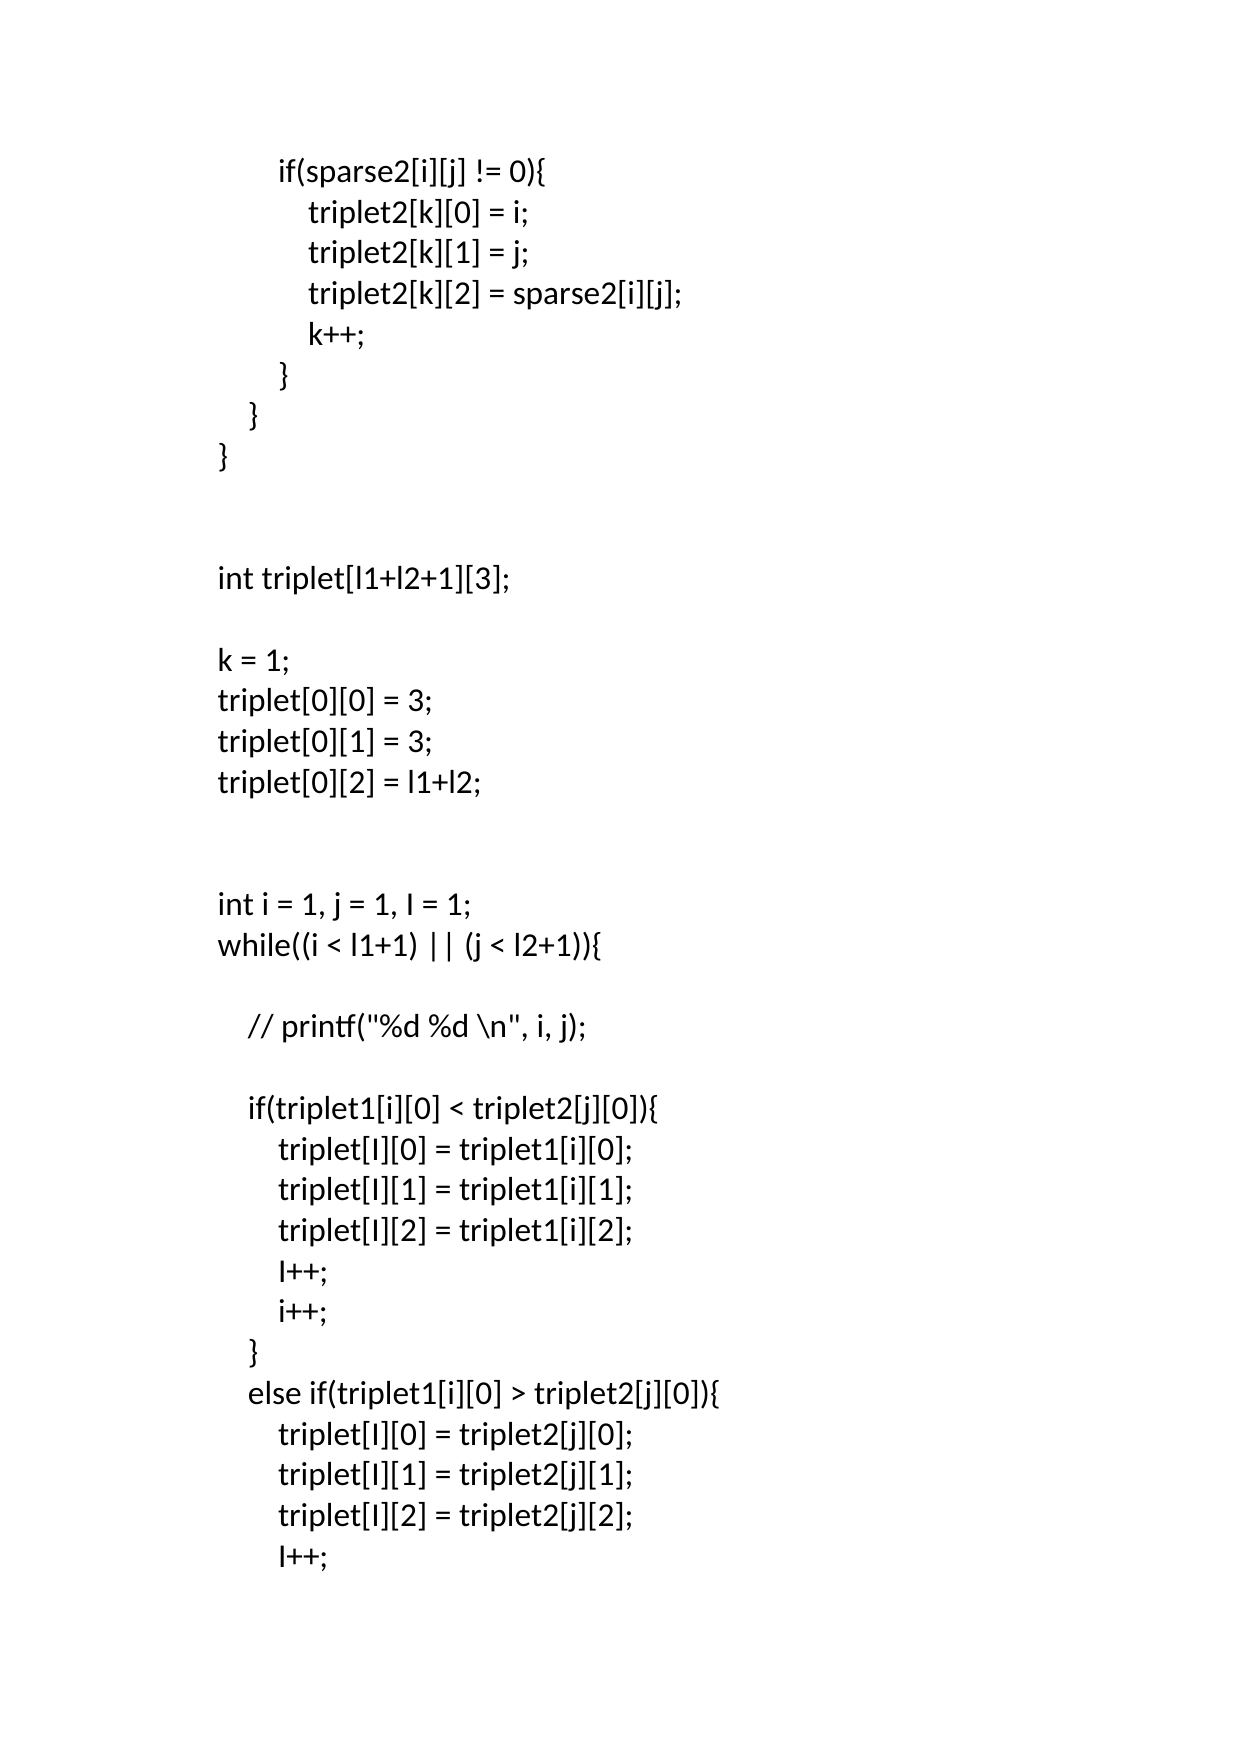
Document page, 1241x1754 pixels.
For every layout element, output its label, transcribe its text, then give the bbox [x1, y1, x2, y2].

text if(sparse2[i][j] != 0){ [187, 150, 1053, 191]
text triplet[0][2] = l1+l2; [187, 761, 1053, 802]
text k = 1; [187, 639, 1053, 679]
text triplet[0][0] = 3; [187, 679, 1053, 720]
text triplet[I][0] = triplet2[j][0]; [187, 1413, 1053, 1453]
text int i = 1, j = 1, I = 1; [187, 883, 1053, 924]
text triplet[I][1] = triplet1[i][1]; [187, 1168, 1053, 1209]
text I++; [187, 1535, 1053, 1576]
text triplet[0][1] = 3; [187, 720, 1053, 761]
text while((i < l1+1) || (j < l2+1)){ [187, 924, 1053, 964]
text triplet[I][1] = triplet2[j][1]; [187, 1453, 1053, 1494]
text triplet2[k][2] = sparse2[i][j]; [187, 272, 1053, 313]
text triplet[I][2] = triplet1[i][2]; [187, 1209, 1053, 1250]
text triplet2[k][0] = i; [187, 191, 1053, 231]
text triplet2[k][1] = j; [187, 231, 1053, 272]
text i++; [187, 1290, 1053, 1331]
text } [187, 354, 1053, 394]
text I++; [187, 1250, 1053, 1290]
text } [187, 1331, 1053, 1372]
text } [187, 394, 1053, 435]
text triplet[I][0] = triplet1[i][0]; [187, 1127, 1053, 1168]
text // printf("%d %d \n", i, j); [187, 1005, 1053, 1046]
text else if(triplet1[i][0] > triplet2[j][0]){ [187, 1372, 1053, 1413]
text k++; [187, 313, 1053, 354]
text if(triplet1[i][0] < triplet2[j][0]){ [187, 1087, 1053, 1127]
text triplet[I][2] = triplet2[j][2]; [187, 1494, 1053, 1535]
text int triplet[l1+l2+1][3]; [187, 557, 1053, 598]
text } [187, 435, 1053, 476]
